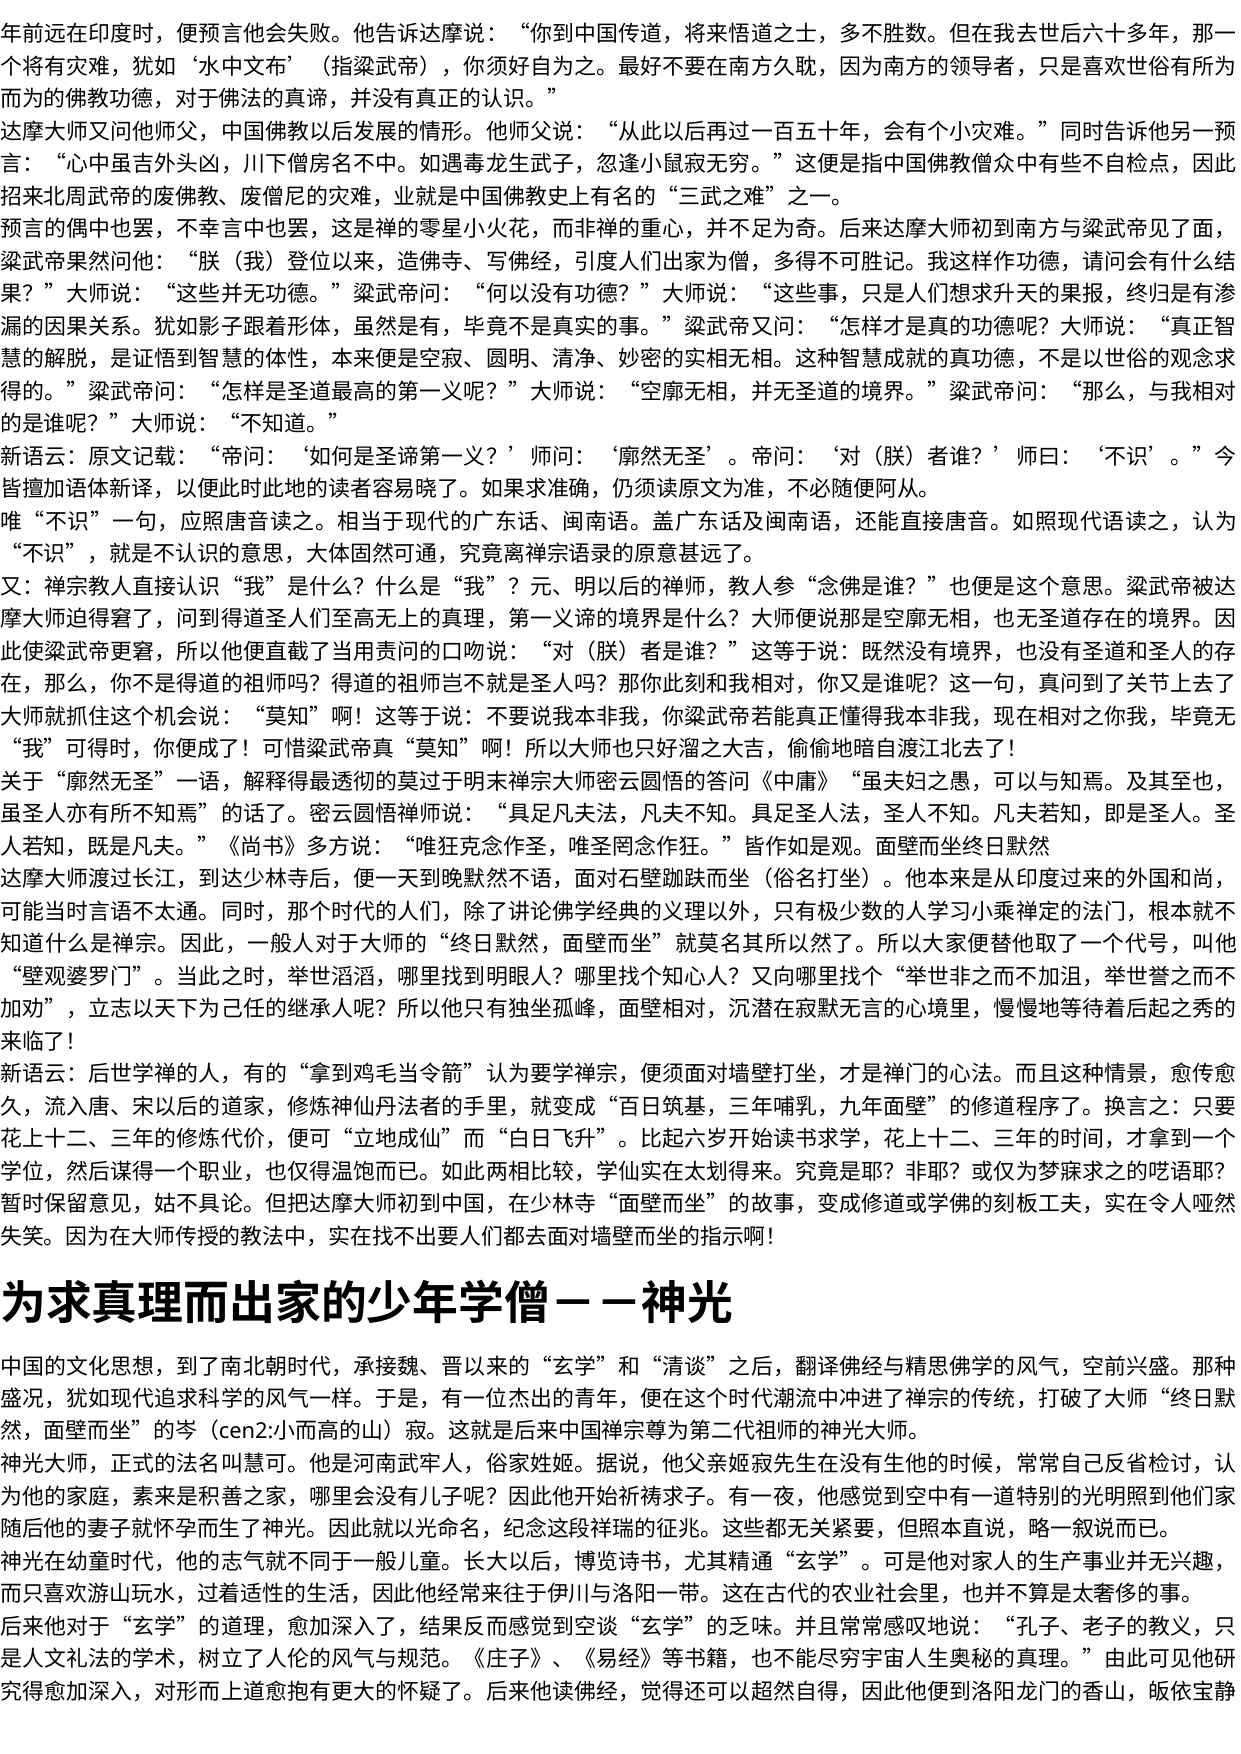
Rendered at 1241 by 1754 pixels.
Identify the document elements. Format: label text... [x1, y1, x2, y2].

text 唯“不识”一句，应照唐音读之。相当于现代的广东话、闽南语。盖广东话及闽南语，还能直接唐音。如照现代语读之，认为“不识”，就是不认识的意思，大体固然可通，究竟离禅宗语录的原意甚远了。 [0, 503, 1240, 568]
subtitle 为求真理而出家的少年学僧－－神光 [0, 1251, 1240, 1348]
text 达摩大师又问他师父，中国佛教以后发展的情形。他师父说：“从此以后再过一百五十年，会有个小灾难。”同时告诉他另一预言：“心中虽吉外头凶，川下僧房名不中。如遇毒龙生武子，忽逢小鼠寂无穷。”这便是指中国佛教僧众中有些不自检点，因此招来北周武帝的废佛教、废僧尼的灾难，业就是中国佛教史上有名的“三武之难”之一。 [0, 113, 1240, 211]
text 预言的偶中也罢，不幸言中也罢，这是禅的零星小火花，而非禅的重心，并不足为奇。后来达摩大师初到南方与粱武帝见了面，粱武帝果然问他：“朕（我）登位以来，造佛寺、写佛经，引度人们出家为僧，多得不可胜记。我这样作功德，请问会有什么结果？”大师说：“这些并无功德。”粱武帝问：“何以没有功德？”大师说：“这些事，只是人们想求升天的果报，终归是有渗漏的因果关系。犹如影子跟着形体，虽然是有，毕竟不是真实的事。”粱武帝又问：“怎样才是真的功德呢？大师说：“真正智慧的解脱，是证悟到智慧的体性，本来便是空寂、圆明、清净、妙密的实相无相。这种智慧成就的真功德，不是以世俗的观念求得的。”粱武帝问：“怎样是圣道最高的第一义呢？”大师说：“空廓无相，并无圣道的境界。”粱武帝问：“那么，与我相对的是谁呢？”大师说：“不知道。” [0, 211, 1240, 438]
text 神光在幼童时代，他的志气就不同于一般儿童。长大以后，博览诗书，尤其精通“玄学”。可是他对家人的生产事业并无兴趣，而只喜欢游山玩水，过着适性的生活，因此他经常来往于伊川与洛阳一带。这在古代的农业社会里，也并不算是太奢侈的事。 [0, 1543, 1240, 1608]
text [0, 1608, 1240, 1706]
text 关于“廓然无圣”一语，解释得最透彻的莫过于明末禅宗大师密云圆悟的答问《中庸》“虽夫妇之愚，可以与知焉。及其至也，虽圣人亦有所不知焉”的话了。密云圆悟禅师说：“具足凡夫法，凡夫不知。具足圣人法，圣人不知。凡夫若知，即是圣人。圣人若知，既是凡夫。”《尚书》多方说：“唯狂克念作圣，唯圣罔念作狂。”皆作如是观。面壁而坐终日默然 [0, 763, 1240, 861]
text 达摩大师渡过长江，到达少林寺后，便一天到晚默然不语，面对石壁跏趺而坐（俗名打坐）。他本来是从印度过来的外国和尚，可能当时言语不太通。同时，那个时代的人们，除了讲论佛学经典的义理以外，只有极少数的人学习小乘禅定的法门，根本就不知道什么是禅宗。因此，一般人对于大师的“终日默然，面壁而坐”就莫名其所以然了。所以大家便替他取了一个代号，叫他“壁观婆罗门”。当此之时，举世滔滔，哪里找到明眼人？哪里找个知心人？又向哪里找个“举世非之而不加沮，举世誉之而不加劝”，立志以天下为己任的继承人呢？所以他只有独坐孤峰，面壁相对，沉潜在寂默无言的心境里，慢慢地等待着后起之秀的来临了！ [0, 861, 1240, 1056]
text 中国的文化思想，到了南北朝时代，承接魏、晋以来的“玄学”和“清谈”之后，翻译佛经与精思佛学的风气，空前兴盛。那种盛况，犹如现代追求科学的风气一样。于是，有一位杰出的青年，便在这个时代潮流中冲进了禅宗的传统，打破了大师“终日默然，面壁而坐”的岑（cen2:小而高的山）寂。这就是后来中国禅宗尊为第二代祖师的神光大师。 [0, 1348, 1240, 1446]
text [0, 16, 1240, 113]
text 神光大师，正式的法名叫慧可。他是河南武牢人，俗家姓姬。据说，他父亲姬寂先生在没有生他的时候，常常自己反省检讨，认为他的家庭，素来是积善之家，哪里会没有儿子呢？因此他开始祈祷求子。有一夜，他感觉到空中有一道特别的光明照到他们家，随后他的妻子就怀孕而生了神光。因此就以光命名，纪念这段祥瑞的征兆。这些都无关紧要，但照本直说，略一叙说而已。 [0, 1446, 1240, 1543]
text 新语云：原文记载：“帝问：‘如何是圣谛第一义？’师问：‘廓然无圣’。帝问：‘对（朕）者谁？’师曰：‘不识’。”今皆擅加语体新译，以便此时此地的读者容易晓了。如果求准确，仍须读原文为准，不必随便阿从。 [0, 438, 1240, 503]
text 又：禅宗教人直接认识“我”是什么？什么是“我”？元、明以后的禅师，教人参“念佛是谁？”也便是这个意思。粱武帝被达摩大师迫得窘了，问到得道圣人们至高无上的真理，第一义谛的境界是什么？大师便说那是空廓无相，也无圣道存在的境界。因此使粱武帝更窘，所以他便直截了当用责问的口吻说：“对（朕）者是谁？”这等于说：既然没有境界，也没有圣道和圣人的存在，那么，你不是得道的祖师吗？得道的祖师岂不就是圣人吗？那你此刻和我相对，你又是谁呢？这一句，真问到了关节上去了。大师就抓住这个机会说：“莫知”啊！这等于说：不要说我本非我，你粱武帝若能真正懂得我本非我，现在相对之你我，毕竟无“我”可得时，你便成了！可惜粱武帝真“莫知”啊！所以大师也只好溜之大吉，偷偷地暗自渡江北去了！ [0, 568, 1240, 763]
text 新语云：后世学禅的人，有的“拿到鸡毛当令箭”认为要学禅宗，便须面对墙壁打坐，才是禅门的心法。而且这种情景，愈传愈久，流入唐、宋以后的道家，修炼神仙丹法者的手里，就变成“百日筑基，三年哺乳，九年面壁”的修道程序了。换言之：只要花上十二、三年的修炼代价，便可“立地成仙”而“白日飞升”。比起六岁开始读书求学，花上十二、三年的时间，才拿到一个学位，然后谋得一个职业，也仅得温饱而已。如此两相比较，学仙实在太划得来。究竟是耶？非耶？或仅为梦寐求之的呓语耶？暂时保留意见，姑不具论。但把达摩大师初到中国，在少林寺“面壁而坐”的故事，变成修道或学佛的刻板工夫，实在令人哑然失笑。因为在大师传授的教法中，实在找不出要人们都去面对墙壁而坐的指示啊！ [0, 1056, 1240, 1251]
